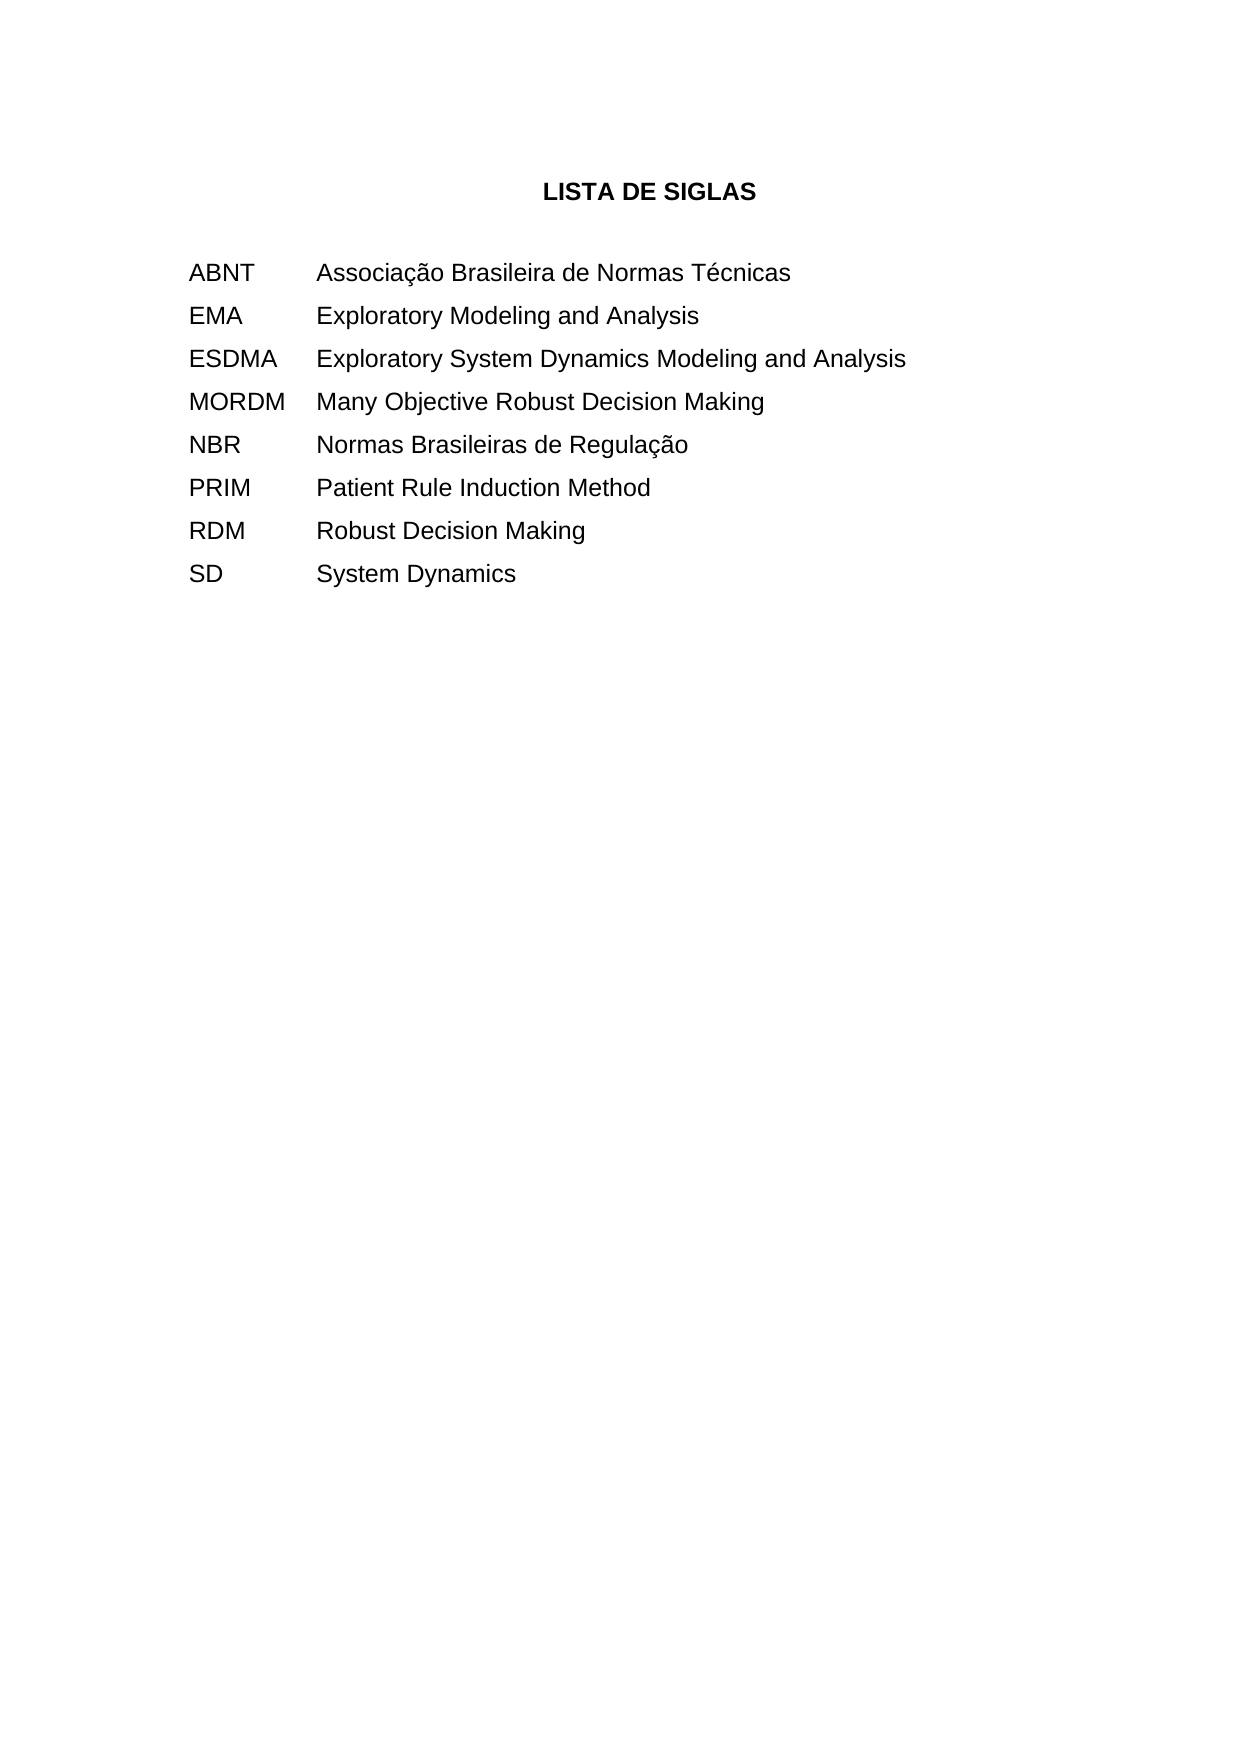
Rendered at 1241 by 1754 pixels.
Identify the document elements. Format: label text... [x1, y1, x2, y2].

table_cell Robust Decision Making [305, 516, 1122, 559]
table_cell Normas Brasileiras de Regulação [305, 430, 1122, 473]
table_header ABNT [177, 258, 305, 301]
table_cell MORDM [177, 387, 305, 430]
table_cell PRIM [177, 473, 305, 516]
table_cell Patient Rule Induction Method [305, 473, 1122, 516]
table_cell Exploratory Modeling and Analysis [305, 301, 1122, 344]
table_cell SD [177, 559, 305, 602]
table_cell RDM [177, 516, 305, 559]
table_cell Exploratory System Dynamics Modeling and Analysis [305, 344, 1122, 387]
table_cell NBR [177, 430, 305, 473]
table_cell System Dynamics [305, 559, 1122, 602]
table_cell Many Objective Robust Decision Making [305, 387, 1122, 430]
table_header Associação Brasileira de Normas Técnicas [305, 258, 1122, 301]
text LISTA DE SIGLAS [177, 177, 1122, 206]
table_cell ESDMA [177, 344, 305, 387]
table_cell EMA [177, 301, 305, 344]
